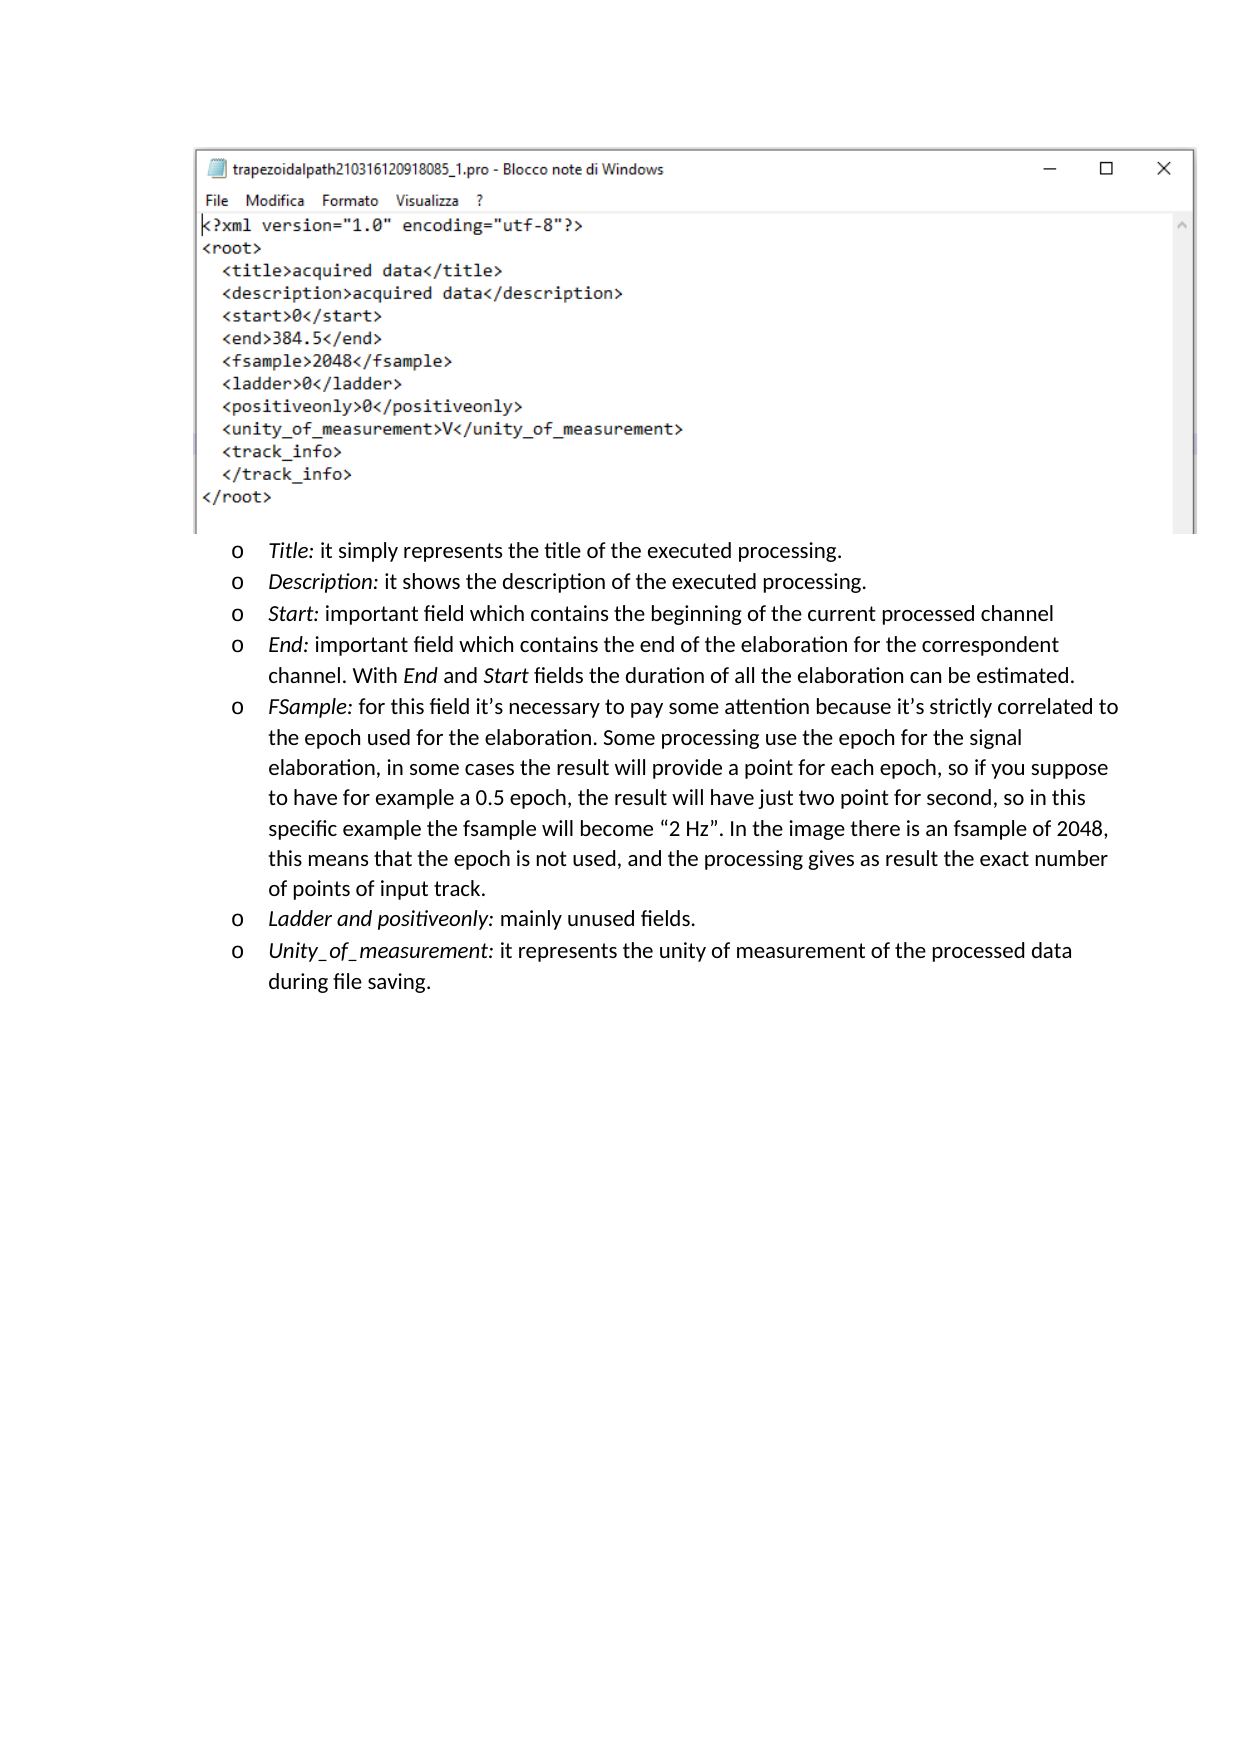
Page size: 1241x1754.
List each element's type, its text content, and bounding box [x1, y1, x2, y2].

list Title: it simply represents the title of the executed processing. [231, 536, 1122, 565]
list Start: important field which contains the beginning of the current processed channel [231, 599, 1122, 628]
list Unity_of_measurement: it represents the unity of measurement of the processed data during file saving. [231, 936, 1122, 995]
list Ladder and positiveonly: mainly unused fields. [231, 904, 1122, 933]
picture [193, 147, 1198, 534]
list End: important field which contains the end of the elaboration for the correspondent channel. With End and Start fields the duration of all the elaboration can be estimated. [231, 630, 1122, 689]
list Description: it shows the description of the executed processing. [231, 567, 1122, 596]
list FSample: for this field it’s necessary to pay some attention because it’s strictly correlated to the epoch used for the elaboration. Some processing use the epoch for the signal elaboration, in some cases the result will provide a point for each epoch, so if you suppose to have for example a 0.5 epoch, the result will have just two point for second, so in this specific example the fsample will become “2 Hz”. In the image there is an fsample of 2048, this means that the epoch is not used, and the processing gives as result the exact number of points of input track. [231, 692, 1122, 902]
